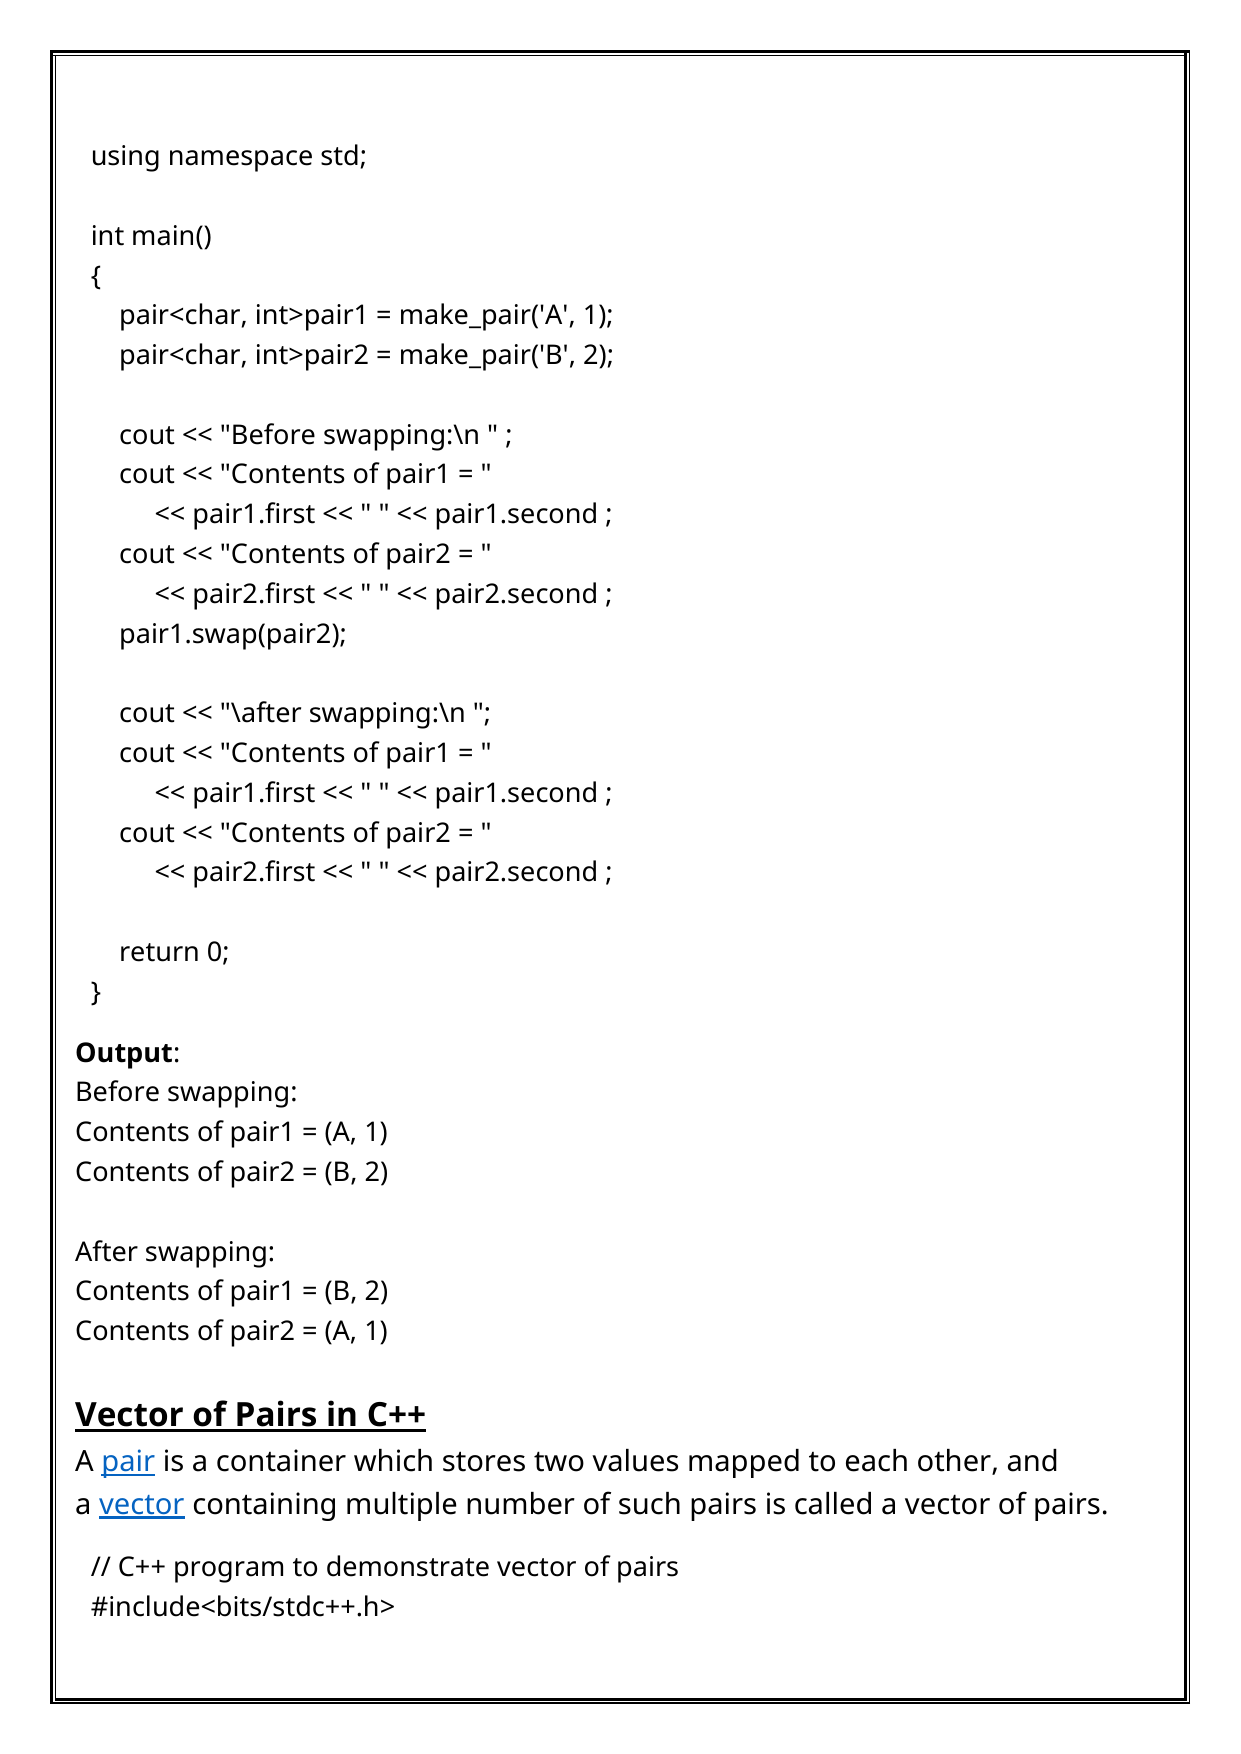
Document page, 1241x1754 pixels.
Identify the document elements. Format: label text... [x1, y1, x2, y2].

text Contents of pair1 = (B, 2) [75, 1272, 1165, 1309]
text A pair is a container which stores two values mapped to each other, and a vector containing multiple number of such pairs is called a vector of pairs. [75, 1440, 1165, 1523]
text Contents of pair1 = (A, 1) [75, 1113, 1165, 1149]
text After swapping: [75, 1232, 1165, 1269]
text Contents of pair2 = (A, 1) [75, 1312, 1165, 1348]
text Before swapping: [75, 1073, 1165, 1110]
text Contents of pair2 = (B, 2) [75, 1152, 1165, 1189]
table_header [75, 75, 957, 1033]
text Output: [75, 1033, 1165, 1070]
text Vector of Pairs in C++ [75, 1391, 1165, 1437]
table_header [75, 1526, 975, 1648]
